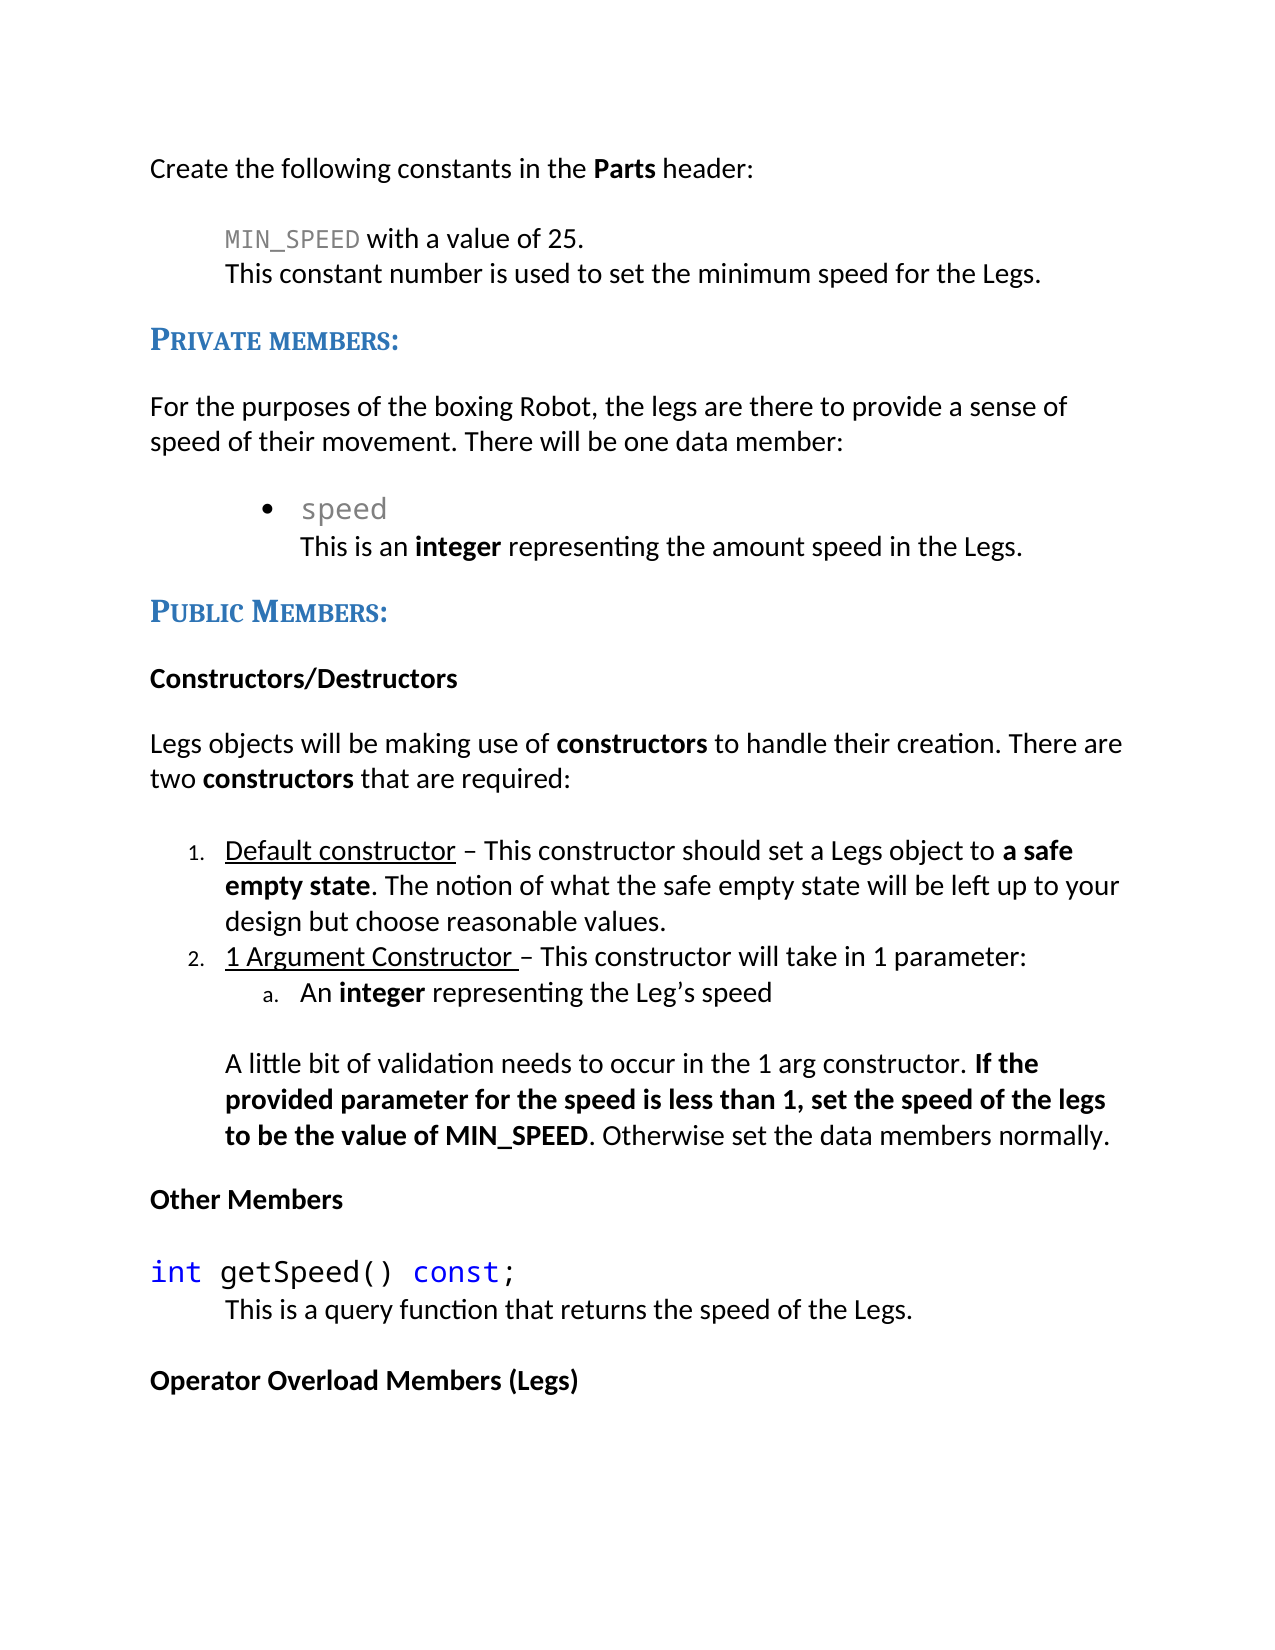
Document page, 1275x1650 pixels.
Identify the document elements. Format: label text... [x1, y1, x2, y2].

text This is a query function that returns the speed of the Legs. [150, 1291, 1125, 1362]
text Constructors/Destructors [150, 660, 1125, 696]
text Create the following constants in the Parts header: [150, 150, 1125, 186]
list 1 Argument Constructor – This constructor will take in 1 parameter: [187, 938, 1125, 974]
text Operator Overload Members (Legs) [150, 1362, 1125, 1398]
text For the purposes of the boxing Robot, the legs are there to provide a sense of speed of their movement. There will be one data member: [150, 388, 1125, 459]
text Other Members [150, 1181, 1125, 1217]
list speed This is an integer representing the amount speed in the Legs. [262, 488, 1125, 563]
subtitle Private members: [150, 320, 1125, 358]
list Default constructor – This constructor should set a Legs object to a safe empty state. The notion of what the safe empty state will be left up to your design but choose reasonable values. [187, 832, 1125, 938]
text int getSpeed() const; [150, 1251, 1125, 1291]
text A little bit of validation needs to occur in the 1 arg constructor. If the provided parameter for the speed is less than 1, set the speed of the legs to be the value of MIN_SPEED. Otherwise set the data members normally. [225, 1045, 1125, 1152]
text MIN_SPEED with a value of 25. This constant number is used to set the minimum speed for the Legs. [225, 220, 1125, 291]
text Legs objects will be making use of constructors to handle their creation. There are two constructors that are required: [150, 725, 1125, 796]
subtitle Public Members: [150, 592, 1125, 631]
list An integer representing the Leg’s speed [262, 974, 1125, 1045]
